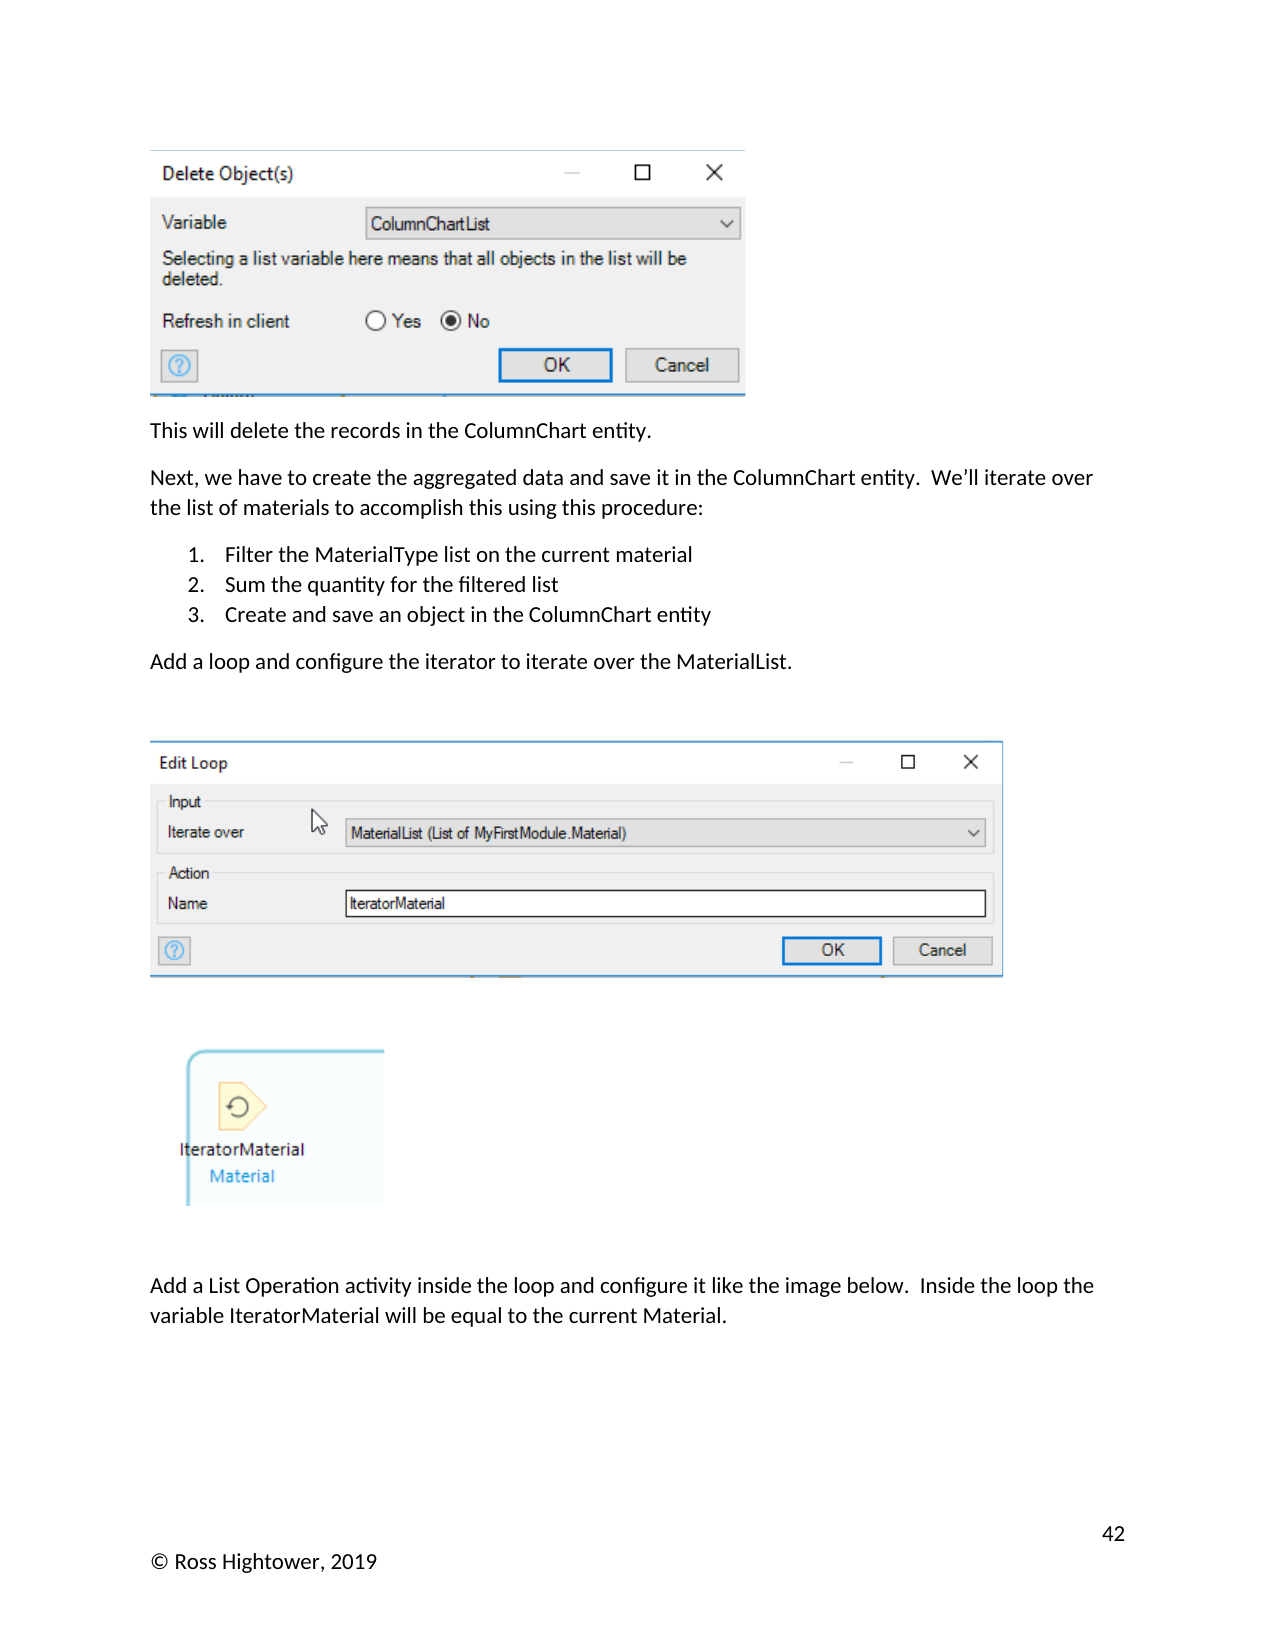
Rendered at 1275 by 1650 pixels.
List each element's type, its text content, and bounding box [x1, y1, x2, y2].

text Next, we have to create the aggregated data and save it in the ColumnChart entity. We’ll iterate over the list of materials to accomplish this using this procedure: [150, 463, 1125, 521]
list Sum the quantity for the filtered list [187, 570, 1125, 598]
list Create and save an object in the ColumnChart entity [187, 600, 1125, 628]
list Filter the MaterialType list on the current material [187, 540, 1125, 568]
text Add a loop and configure the iterator to iterate over the MaterialList. [150, 647, 1125, 675]
text Add a List Operation activity inside the loop and configure it like the image below. Inside the loop the variable IteratorMaterial will be equal to the current Material. [150, 1271, 1125, 1329]
picture [150, 150, 746, 397]
picture [150, 740, 1004, 978]
text This will delete the records in the ColumnChart entity. [150, 416, 1125, 444]
picture [150, 996, 385, 1206]
